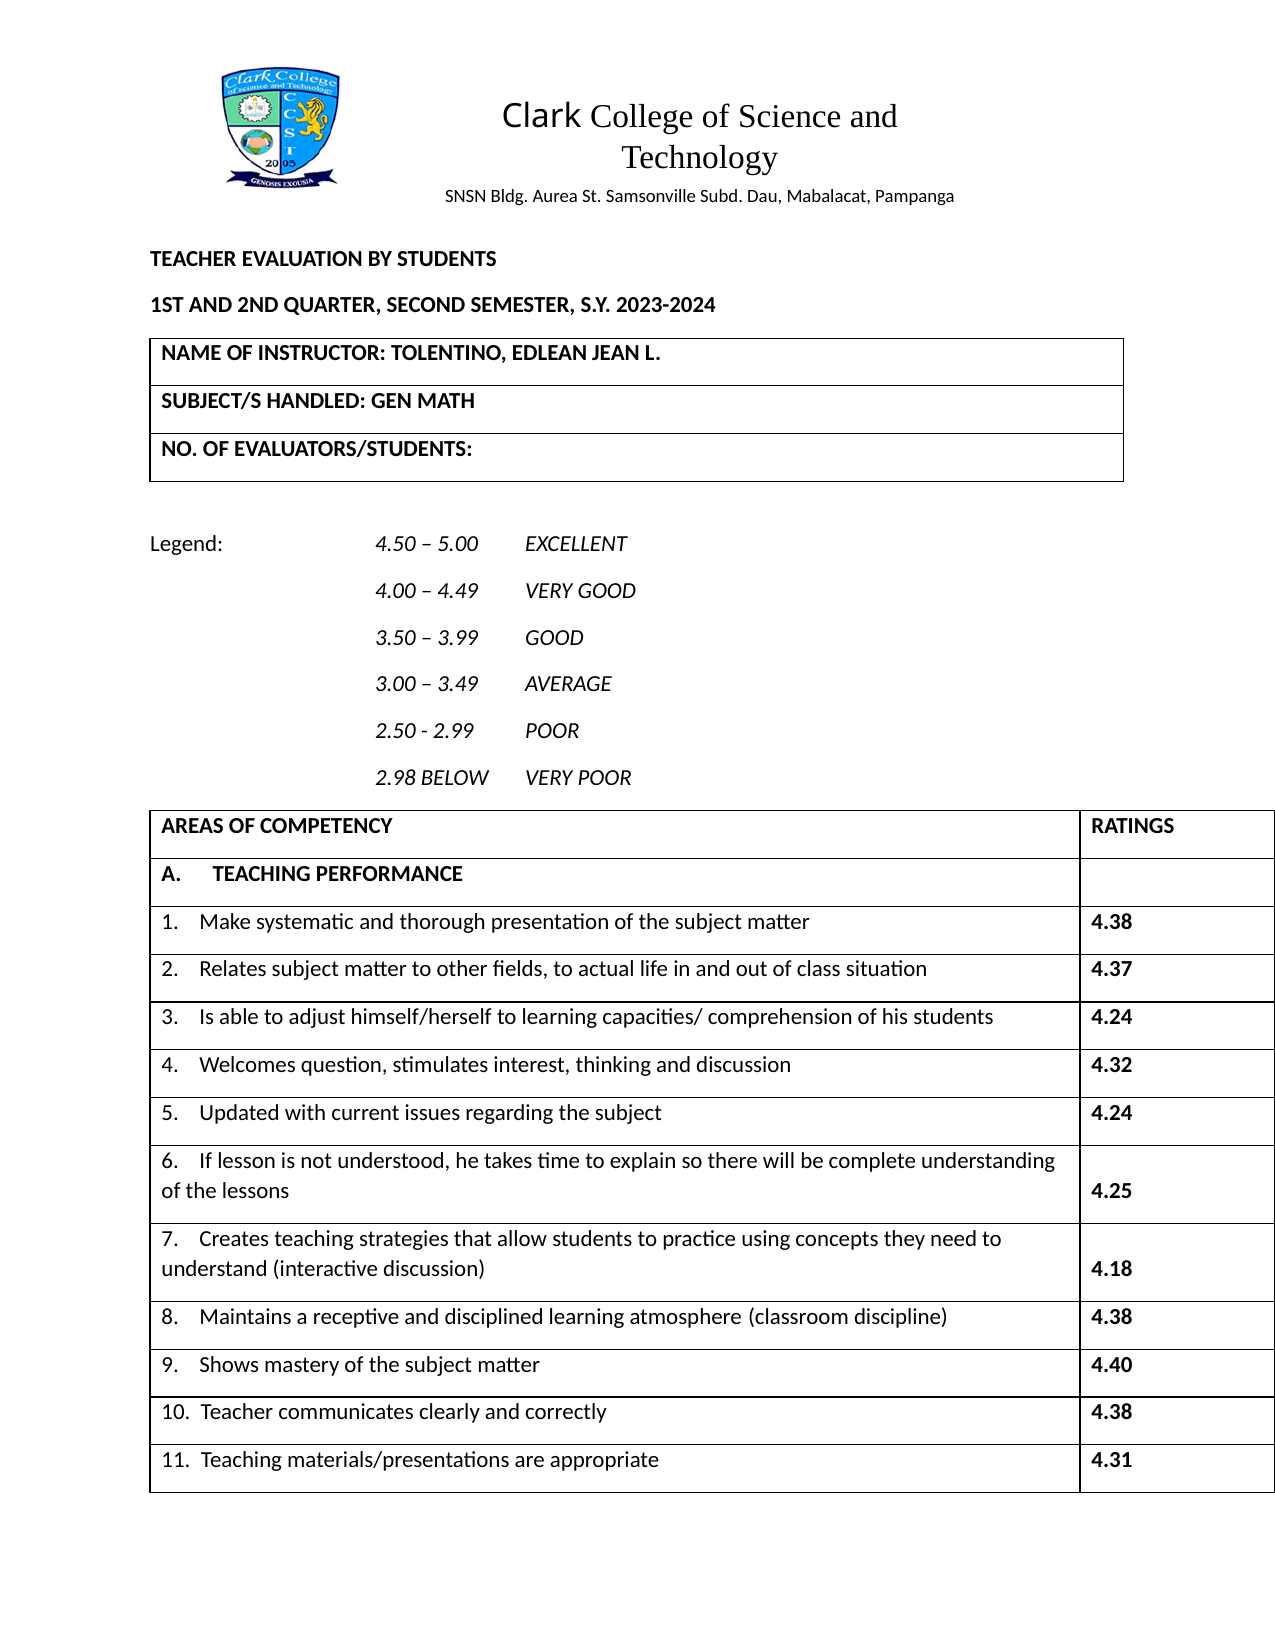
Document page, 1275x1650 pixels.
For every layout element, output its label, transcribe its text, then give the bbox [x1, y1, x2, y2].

table_cell 4.38 [1081, 1302, 1274, 1349]
text TEACHER EVALUATION BY STUDENTS [150, 244, 1125, 272]
table_cell 4.38 [1081, 1398, 1274, 1444]
table_cell 7. Creates teaching strategies that allow students to practice using concepts they need to understand (interactive discussion) [151, 1224, 1079, 1301]
text 3.00 – 3.49 AVERAGE [150, 669, 1125, 697]
table_cell 4.24 [1081, 1098, 1274, 1145]
table_cell 5. Updated with current issues regarding the subject [151, 1098, 1079, 1145]
table_cell NO. OF EVALUATORS/STUDENTS: [151, 434, 1123, 481]
table_cell 10. Teacher communicates clearly and correctly [151, 1398, 1079, 1444]
table_cell [1081, 859, 1274, 906]
text 1ST AND 2ND QUARTER, SECOND SEMESTER, S.Y. 2023-2024 [150, 291, 1125, 319]
table_cell 4.18 [1081, 1224, 1274, 1301]
table_header AREAS OF COMPETENCY [151, 811, 1079, 858]
table_header RATINGS [1081, 811, 1274, 858]
text Legend: 4.50 – 5.00 EXCELLENT [150, 529, 1125, 557]
table_cell 4.40 [1081, 1350, 1274, 1396]
table_cell 11. Teaching materials/presentations are appropriate [151, 1445, 1079, 1492]
text 4.00 – 4.49 VERY GOOD [150, 576, 1125, 604]
table_cell 6. If lesson is not understood, he takes time to explain so there will be complete understanding of the lessons [151, 1146, 1079, 1223]
table_header NAME OF INSTRUCTOR: TOLENTINO, EDLEAN JEAN L. [151, 339, 1123, 385]
table_cell 4.32 [1081, 1050, 1274, 1097]
text 2.50 - 2.99 POOR [150, 716, 1125, 744]
picture [216, 57, 342, 198]
table_cell 4.31 [1081, 1445, 1274, 1492]
table_cell 3. Is able to adjust himself/herself to learning capacities/ comprehension of his students [151, 1003, 1079, 1049]
table_cell 8. Maintains a receptive and disciplined learning atmosphere (classroom discipline) [151, 1302, 1079, 1349]
table_cell SUBJECT/S HANDLED: GEN MATH [151, 386, 1123, 433]
text 3.50 – 3.99 GOOD [150, 623, 1125, 651]
table_cell 9. Shows mastery of the subject matter [151, 1350, 1079, 1396]
text 2.98 BELOW VERY POOR [150, 763, 1125, 791]
table_cell 2. Relates subject matter to other fields, to actual life in and out of class situation [151, 955, 1079, 1001]
table_cell 4.38 [1081, 907, 1274, 953]
table_cell 4.37 [1081, 955, 1274, 1001]
table_cell 1. Make systematic and thorough presentation of the subject matter [151, 907, 1079, 953]
table_cell 4.24 [1081, 1003, 1274, 1049]
table_cell 4.25 [1081, 1146, 1274, 1223]
table_cell A. TEACHING PERFORMANCE [151, 859, 1079, 906]
table_cell 4. Welcomes question, stimulates interest, thinking and discussion [151, 1050, 1079, 1097]
